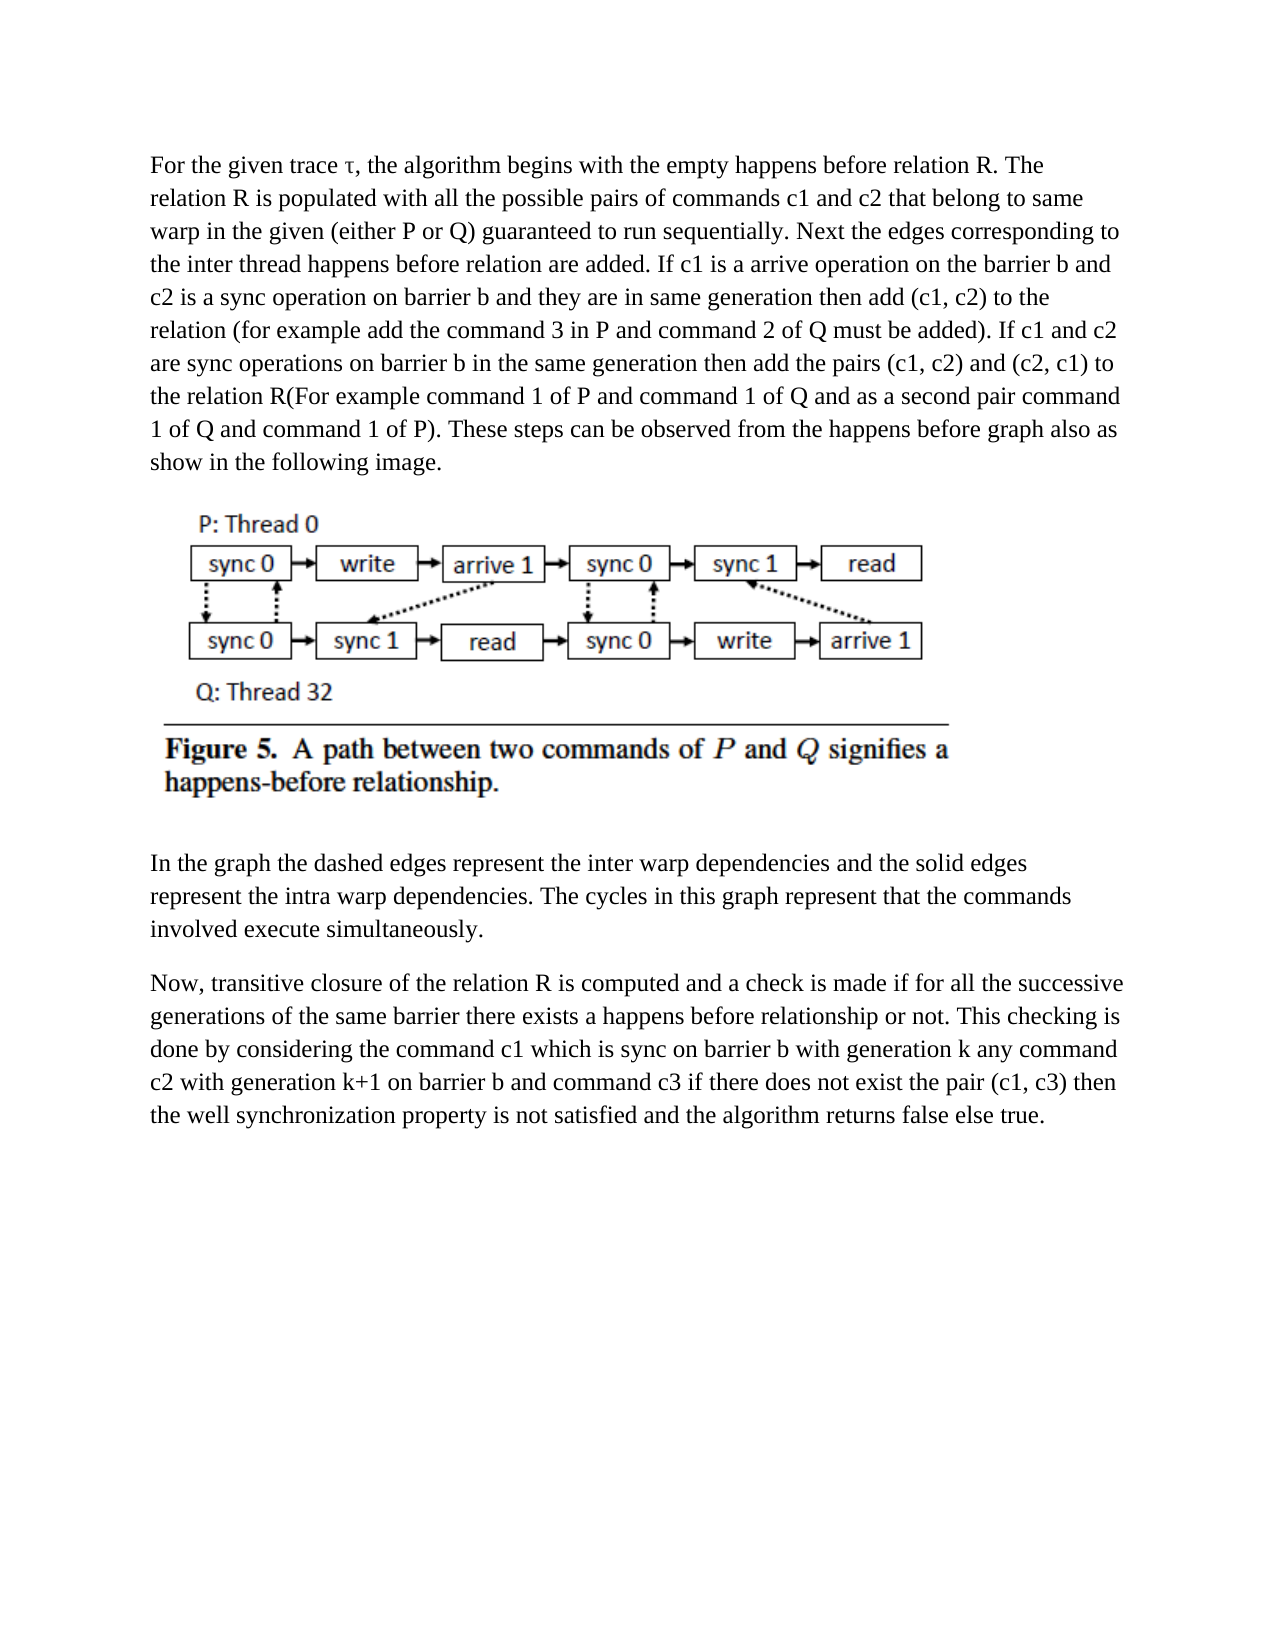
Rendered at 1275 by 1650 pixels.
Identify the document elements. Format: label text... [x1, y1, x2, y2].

picture [150, 501, 968, 823]
text For the given trace τ, the algorithm begins with the empty happens before relation R. The relation R is populated with all the possible pairs of commands c1 and c2 that belong to same warp in the given (either P or Q) guaranteed to run sequentially. Next the edges corresponding to the inter thread happens before relation are added. If c1 is a arrive operation on the barrier b and c2 is a sync operation on barrier b and they are in same generation then add (c1, c2) to the relation (for example add the command 3 in P and command 2 of Q must be added). If c1 and c2 are sync operations on barrier b in the same generation then add the pairs (c1, c2) and (c2, c1) to the relation R(For example command 1 of P and command 1 of Q and as a second pair command 1 of Q and command 1 of P). These steps can be observed from the happens before graph also as show in the following image. [150, 150, 1125, 476]
text Now, transitive closure of the relation R is computed and a check is made if for all the successive generations of the same barrier there exists a happens before relationship or not. This checking is done by considering the command c1 which is sync on barrier b with generation k any command c2 with generation k+1 on barrier b and command c3 if there does not exist the pair (c1, c3) then the well synchronization property is not satisfied and the algorithm returns false else true. [150, 968, 1125, 1129]
text In the graph the dashed edges represent the inter warp dependencies and the solid edges represent the intra warp dependencies. The cycles in this graph represent that the commands involved execute simultaneously. [150, 848, 1125, 943]
